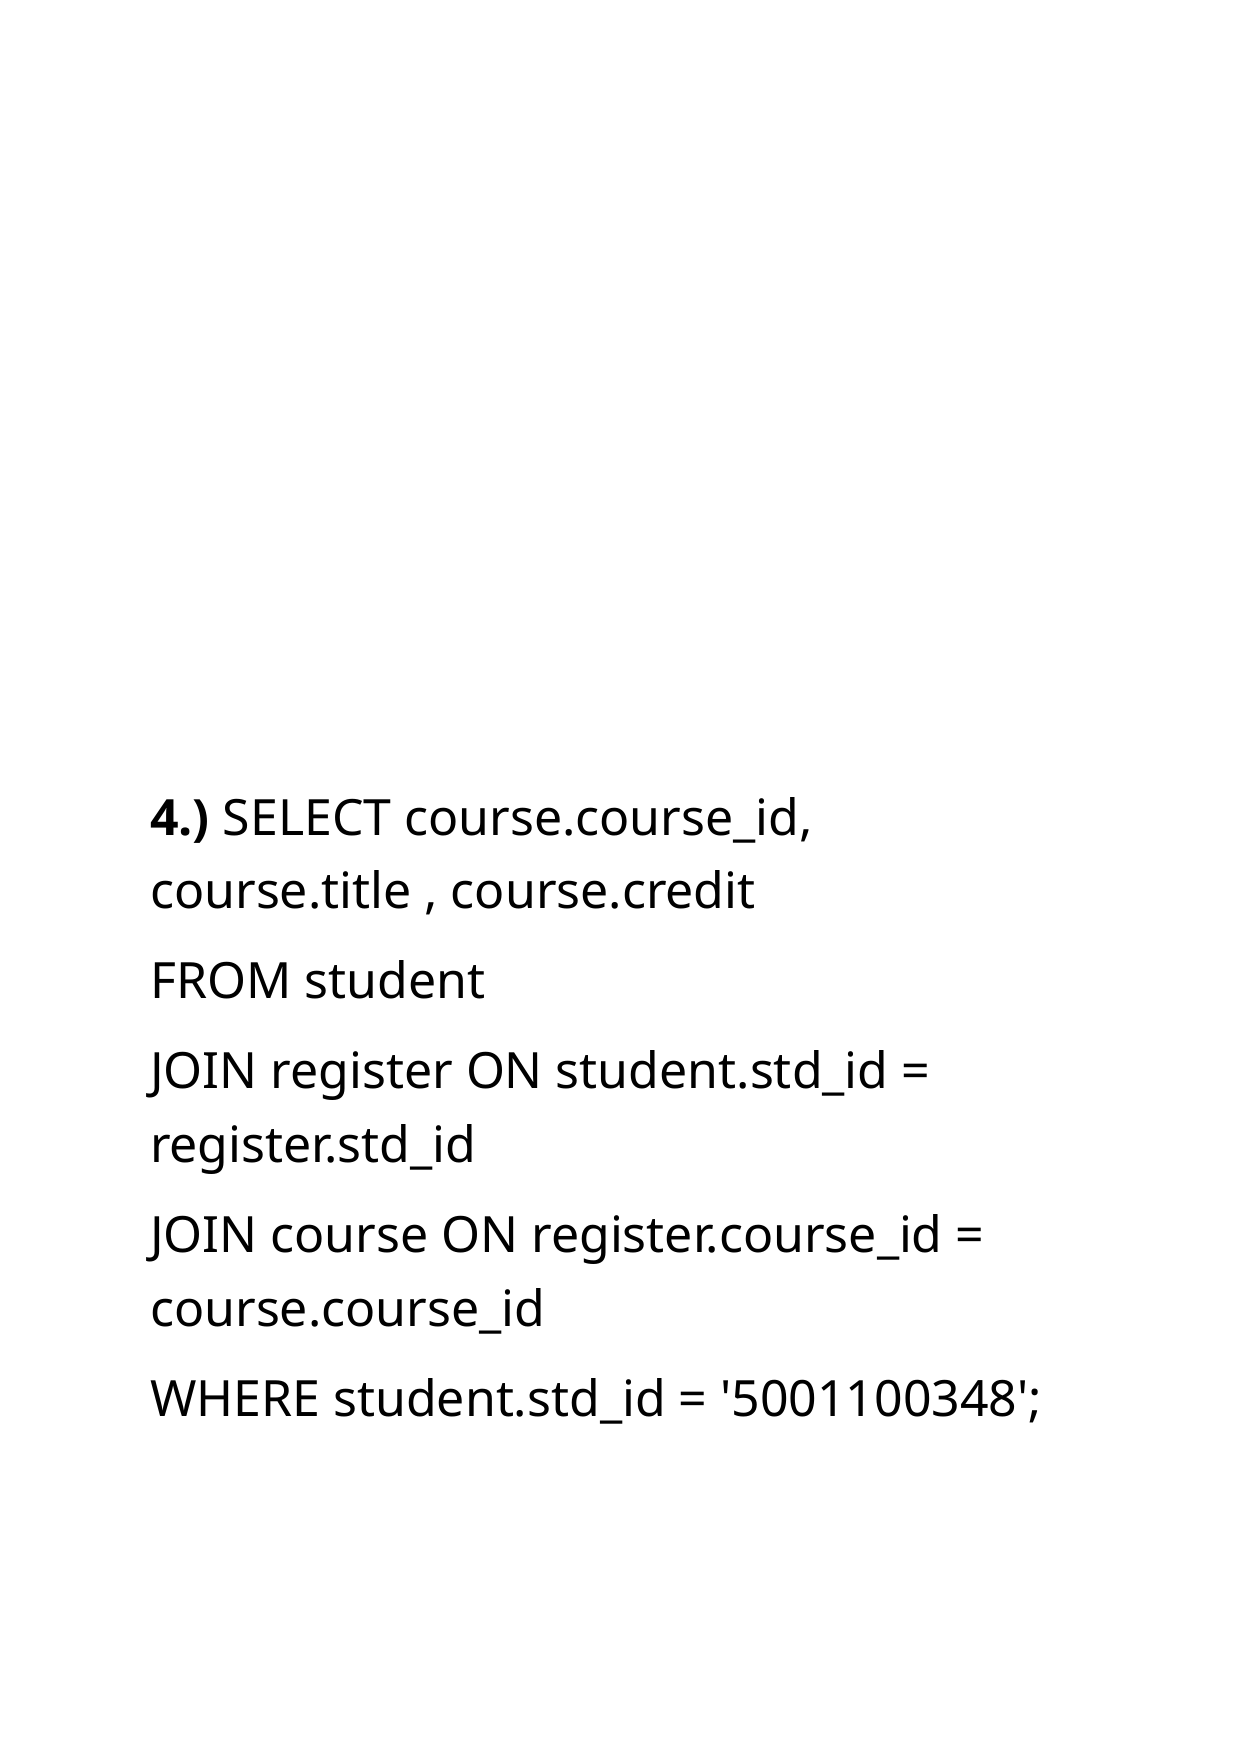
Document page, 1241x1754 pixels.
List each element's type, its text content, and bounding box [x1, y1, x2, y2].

text JOIN register ON student.std_id = register.std_id [150, 1035, 1090, 1177]
text JOIN course ON register.course_id = course.course_id [150, 1199, 1090, 1341]
text FROM student [150, 945, 1090, 1013]
text 4.) SELECT course.course_id, course.title , course.credit [150, 781, 1090, 923]
text WHERE student.std_id = '5001100348'; [150, 1363, 1090, 1431]
